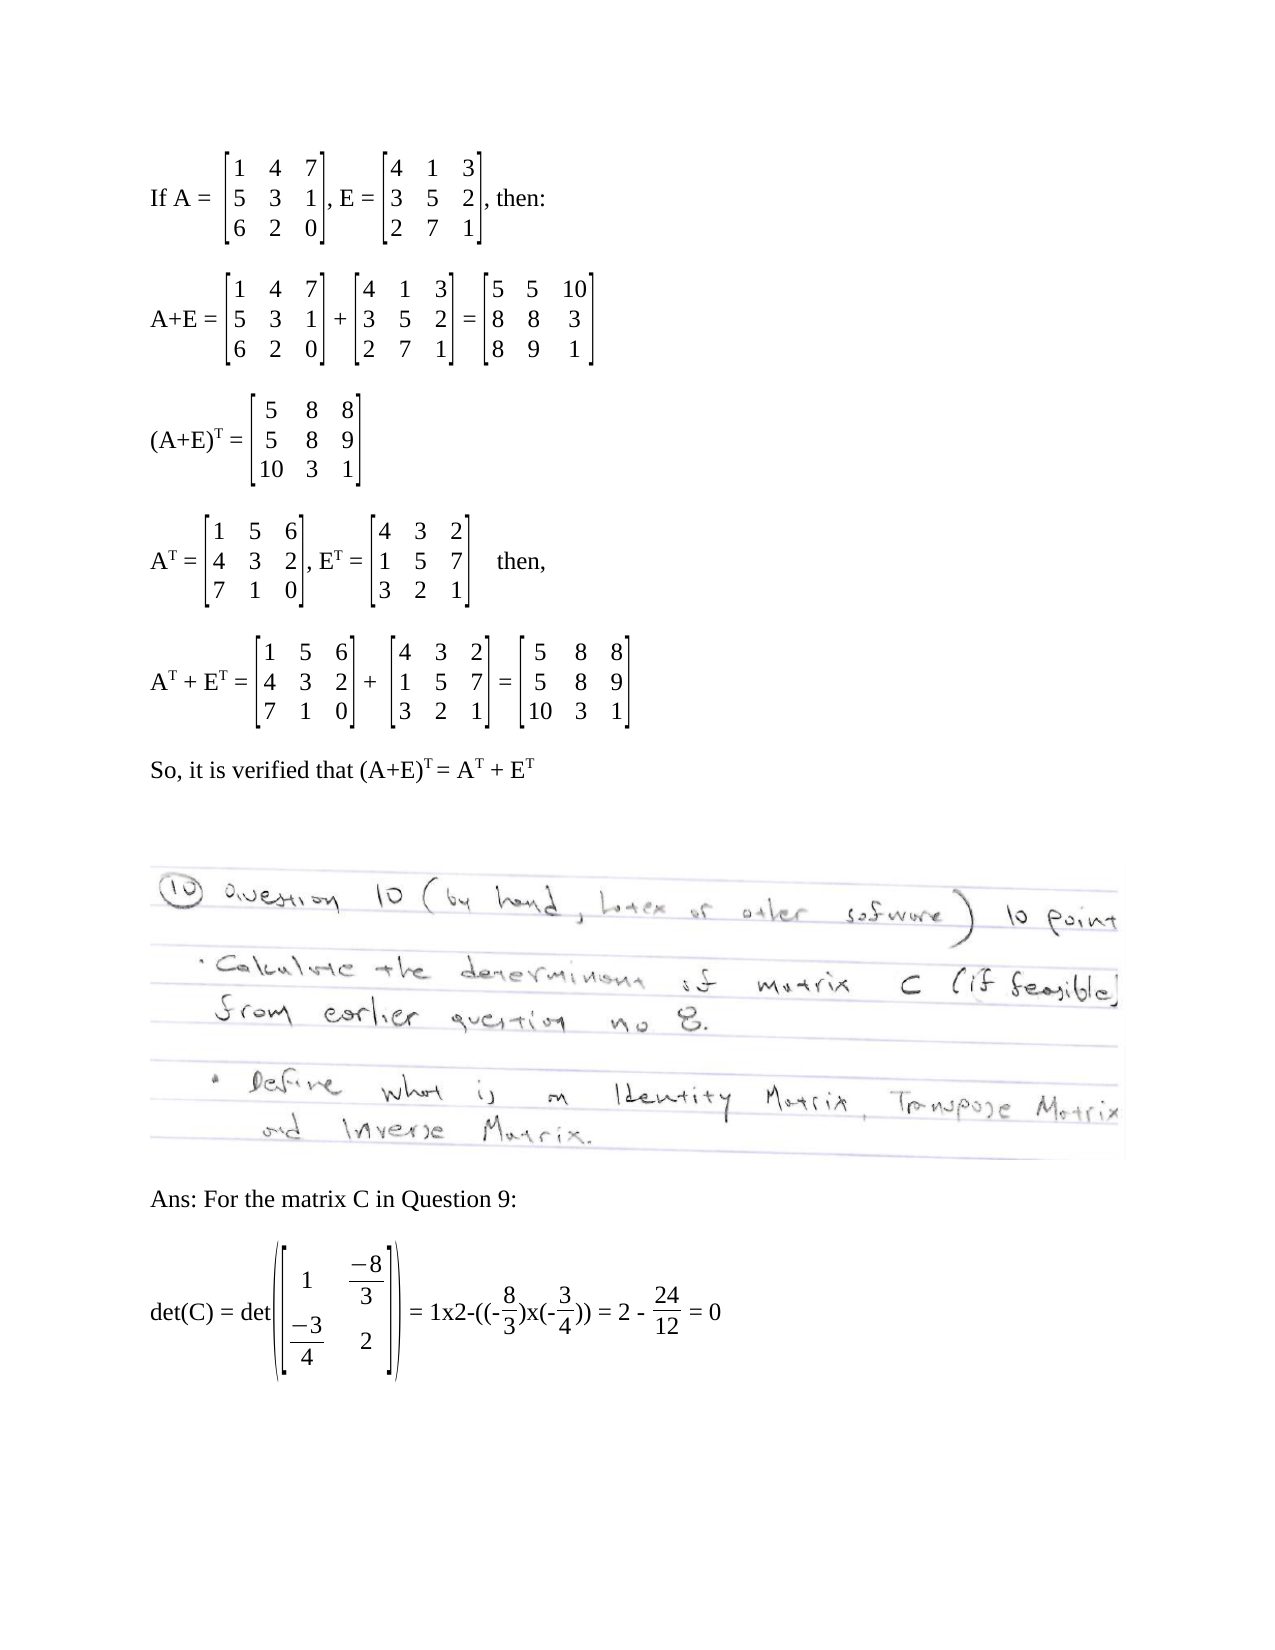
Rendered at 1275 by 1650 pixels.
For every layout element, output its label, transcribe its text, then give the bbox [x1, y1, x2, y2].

text AT = , ET = then, [150, 513, 1125, 609]
text det(C) = det = 1x2-((-)x(-)) = 2 - = 0 [150, 1238, 1125, 1384]
text If A = , E = , then: [150, 150, 1125, 246]
text (A+E)T = [150, 392, 1125, 488]
picture [150, 862, 1125, 1160]
text AT + ET = + = [150, 634, 1125, 729]
text Ans: For the matrix C in Question 9: [150, 1184, 1125, 1213]
text So, it is verified that (A+E)T = AT + ET [150, 755, 1125, 783]
text A+E = + = [150, 271, 1125, 367]
